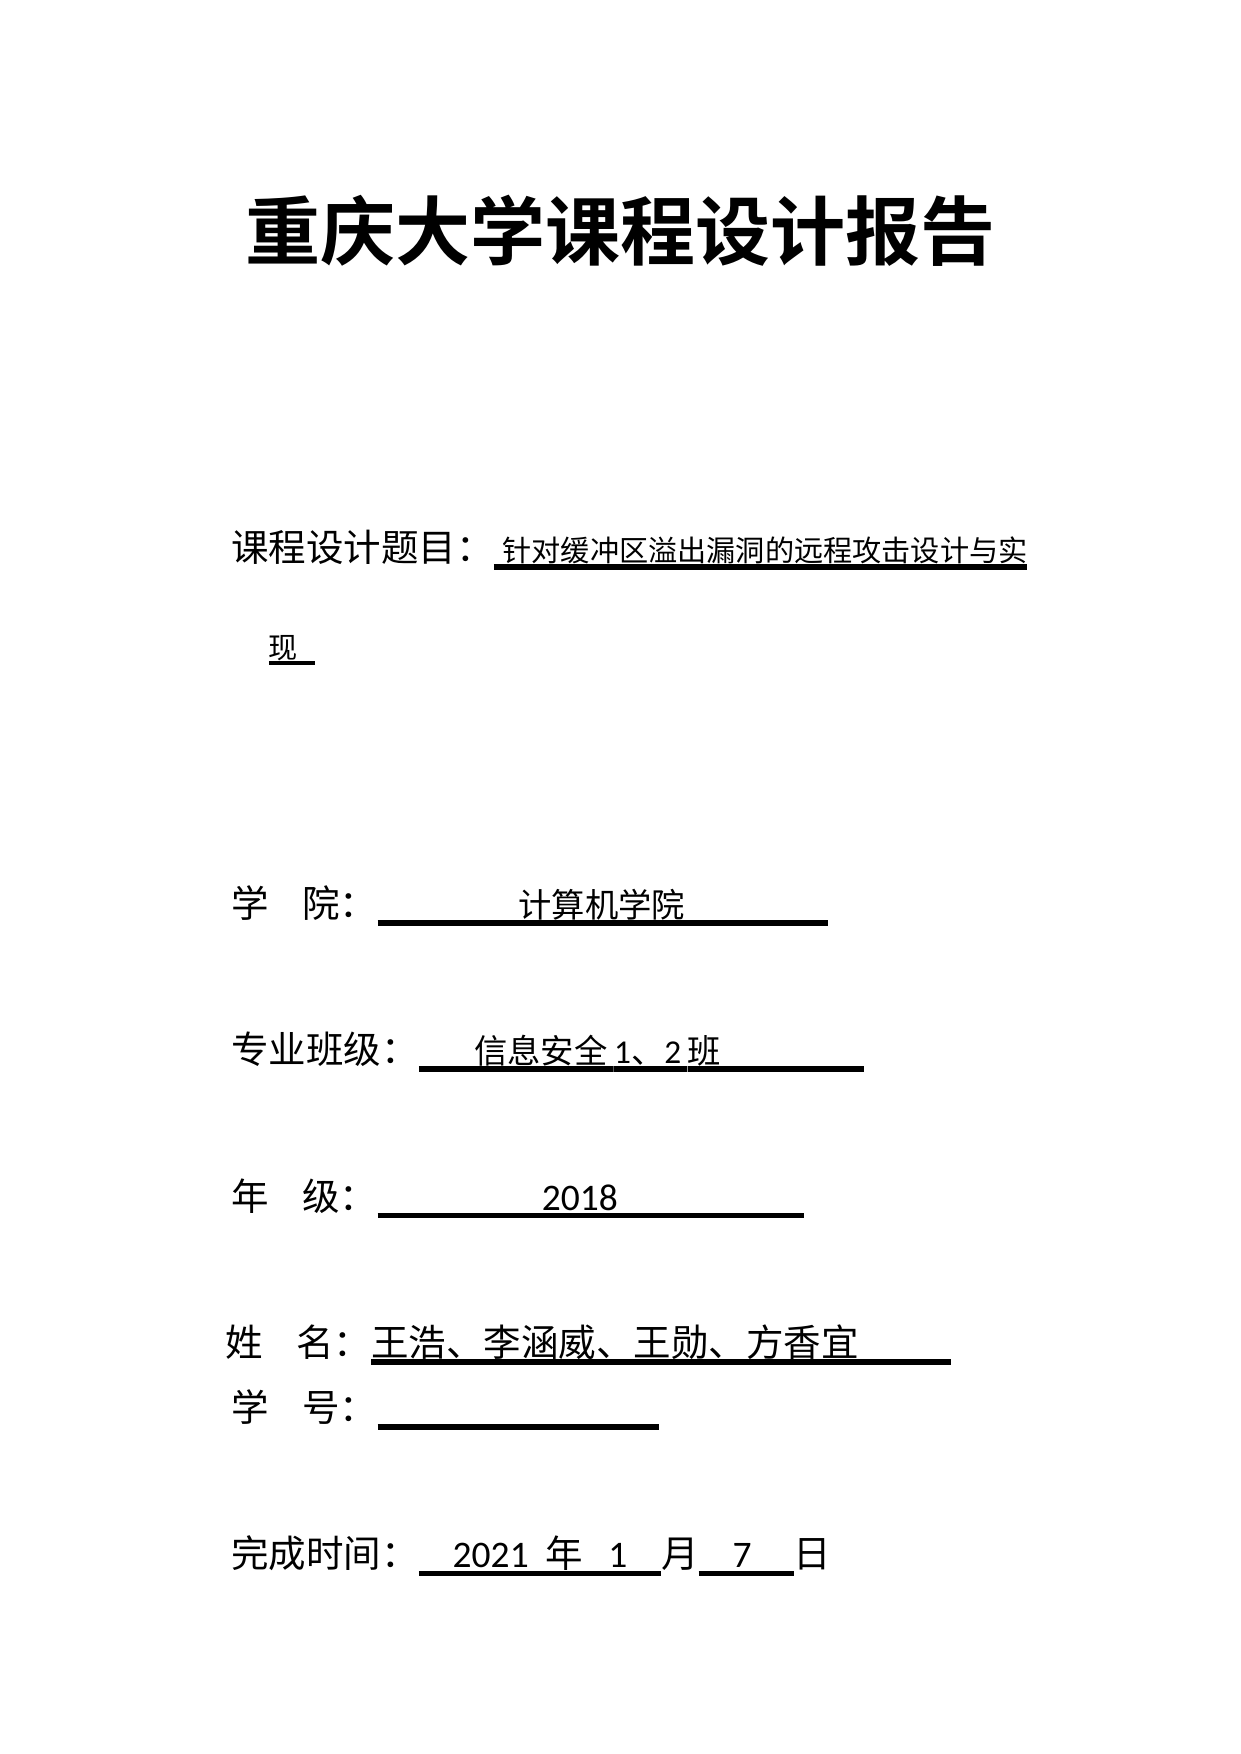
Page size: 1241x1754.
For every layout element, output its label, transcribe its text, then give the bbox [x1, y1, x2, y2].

text 年 级： 2018 [231, 1161, 1053, 1226]
text 重庆大学课程设计报告 [187, 162, 1053, 292]
text 完成时间： 2021 年 1 月 7 日 [231, 1519, 1053, 1584]
text 姓 名：王浩、李涵威、王勋、方香宜 [187, 1307, 1058, 1372]
text 专业班级： 信息安全1、2班 [231, 1015, 1053, 1080]
text 学 号： [231, 1372, 1053, 1437]
text 课程设计题目： 针对缓冲区溢出漏洞的远程攻击设计与实现 [231, 512, 1053, 675]
text 学 院： 计算机学院 [231, 868, 1053, 933]
